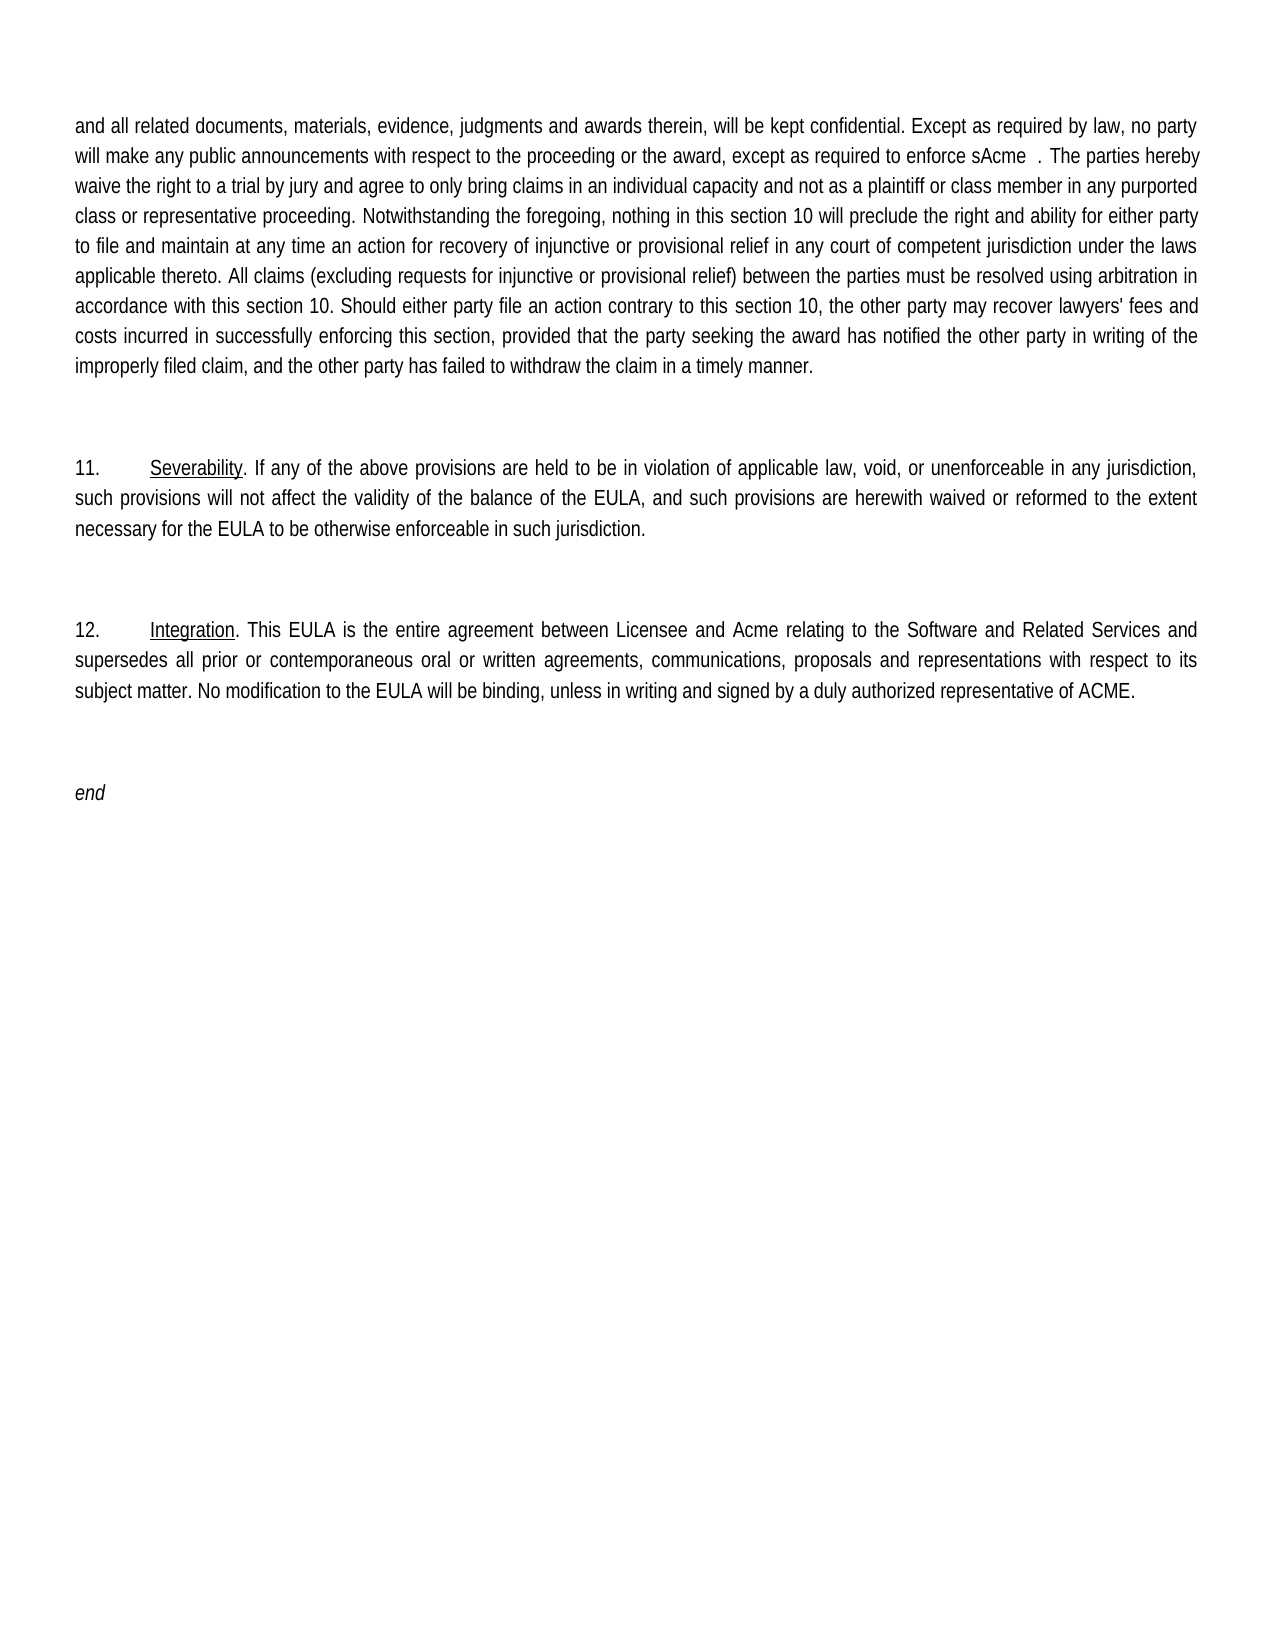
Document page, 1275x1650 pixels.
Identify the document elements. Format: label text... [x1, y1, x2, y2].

text end [75, 779, 1200, 804]
text 12. Integration. This EULA is the entire agreement between Licensee and Acme relating to the Software and Related Services and supersedes all prior or contemporaneous oral or written agreements, communications, proposals and representations with respect to its subject matter. No modification to the EULA will be binding, unless in writing and signed by a duly authorized representative of ACME. [75, 617, 1200, 703]
text 11. Severability. If any of the above provisions are held to be in violation of applicable law, void, or unenforceable in any jurisdiction, such provisions will not affect the validity of the balance of the EULA, and such provisions are herewith waived or reformed to the extent necessary for the EULA to be otherwise enforceable in such jurisdiction. [75, 455, 1200, 541]
